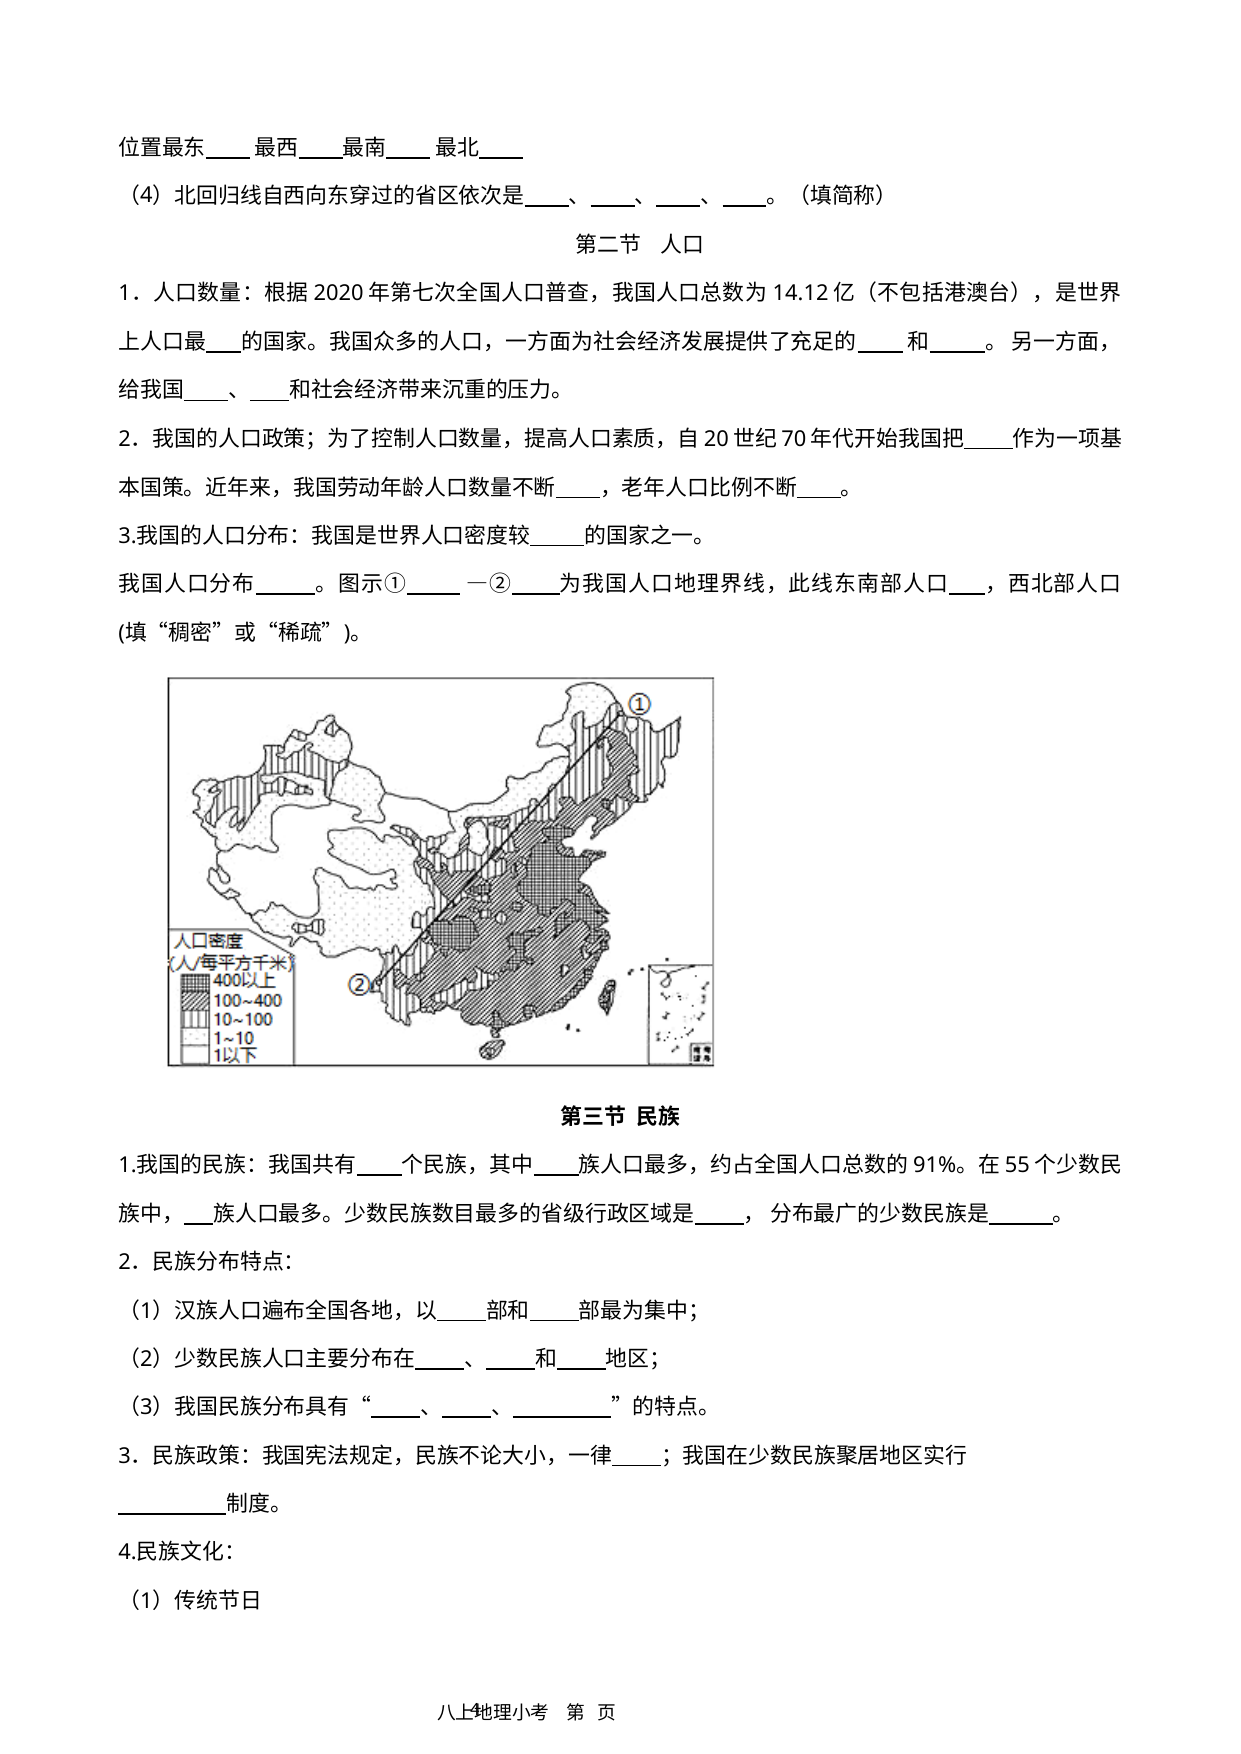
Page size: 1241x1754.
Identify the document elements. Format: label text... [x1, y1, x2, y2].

text 位置最东 最西 最南 最北 [118, 129, 1122, 162]
text 第三节 民族 [118, 1099, 1122, 1131]
text 1．人口数量：根据2020年第七次全国人口普查，我国人口总数为14.12亿（不包括港澳台），是世界上人口最 的国家。我国众多的人口，一方面为社会经济发展提供了充足的 和 。 另一方面，给我国 、 和社会经济带来沉重的压力。 [118, 274, 1122, 404]
text 我国人口分布 。图示① —② 为我国人口地理界线，此线东南部人口 ，西北部人口 (填“稠密”或“稀疏”)。 [118, 566, 1122, 647]
text 2．我国的人口政策；为了控制人口数量，提高人口素质，自20世纪70年代开始我国把 作为一项基本国策。近年来，我国劳动年龄人口数量不断 ，老年人口比例不断 。 [118, 420, 1122, 502]
text 1.我国的民族：我国共有 个民族，其中 族人口最多，约占全国人口总数的91%。在55个少数民族中， 族人口最多。少数民族数目最多的省级行政区域是 ， 分布最广的少数民族是 。 [118, 1147, 1122, 1228]
text 3．民族政策：我国宪法规定，民族不论大小，一律 ；我国在少数民族聚居地区实行 [118, 1437, 1122, 1470]
text （4）北回归线自西向东穿过的省区依次是 、 、 、 。（填简称） [118, 178, 1122, 210]
text （1）汉族人口遍布全国各地，以 部和 部最为集中； [118, 1292, 1122, 1325]
text （2）少数民族人口主要分布在 、 和 地区； [118, 1341, 1122, 1373]
text 3.我国的人口分布：我国是世界人口密度较 的国家之一。 [118, 517, 1122, 550]
text （1）传统节日 [118, 1582, 1122, 1615]
text 2．民族分布特点： [118, 1244, 1122, 1277]
picture [157, 662, 722, 1073]
text 4.民族文化： [118, 1534, 1122, 1567]
text （3）我国民族分布具有“ 、 、 ”的特点。 [118, 1389, 1122, 1422]
text 第二节 人口 [158, 226, 1122, 259]
text 制度。 [118, 1486, 1122, 1518]
